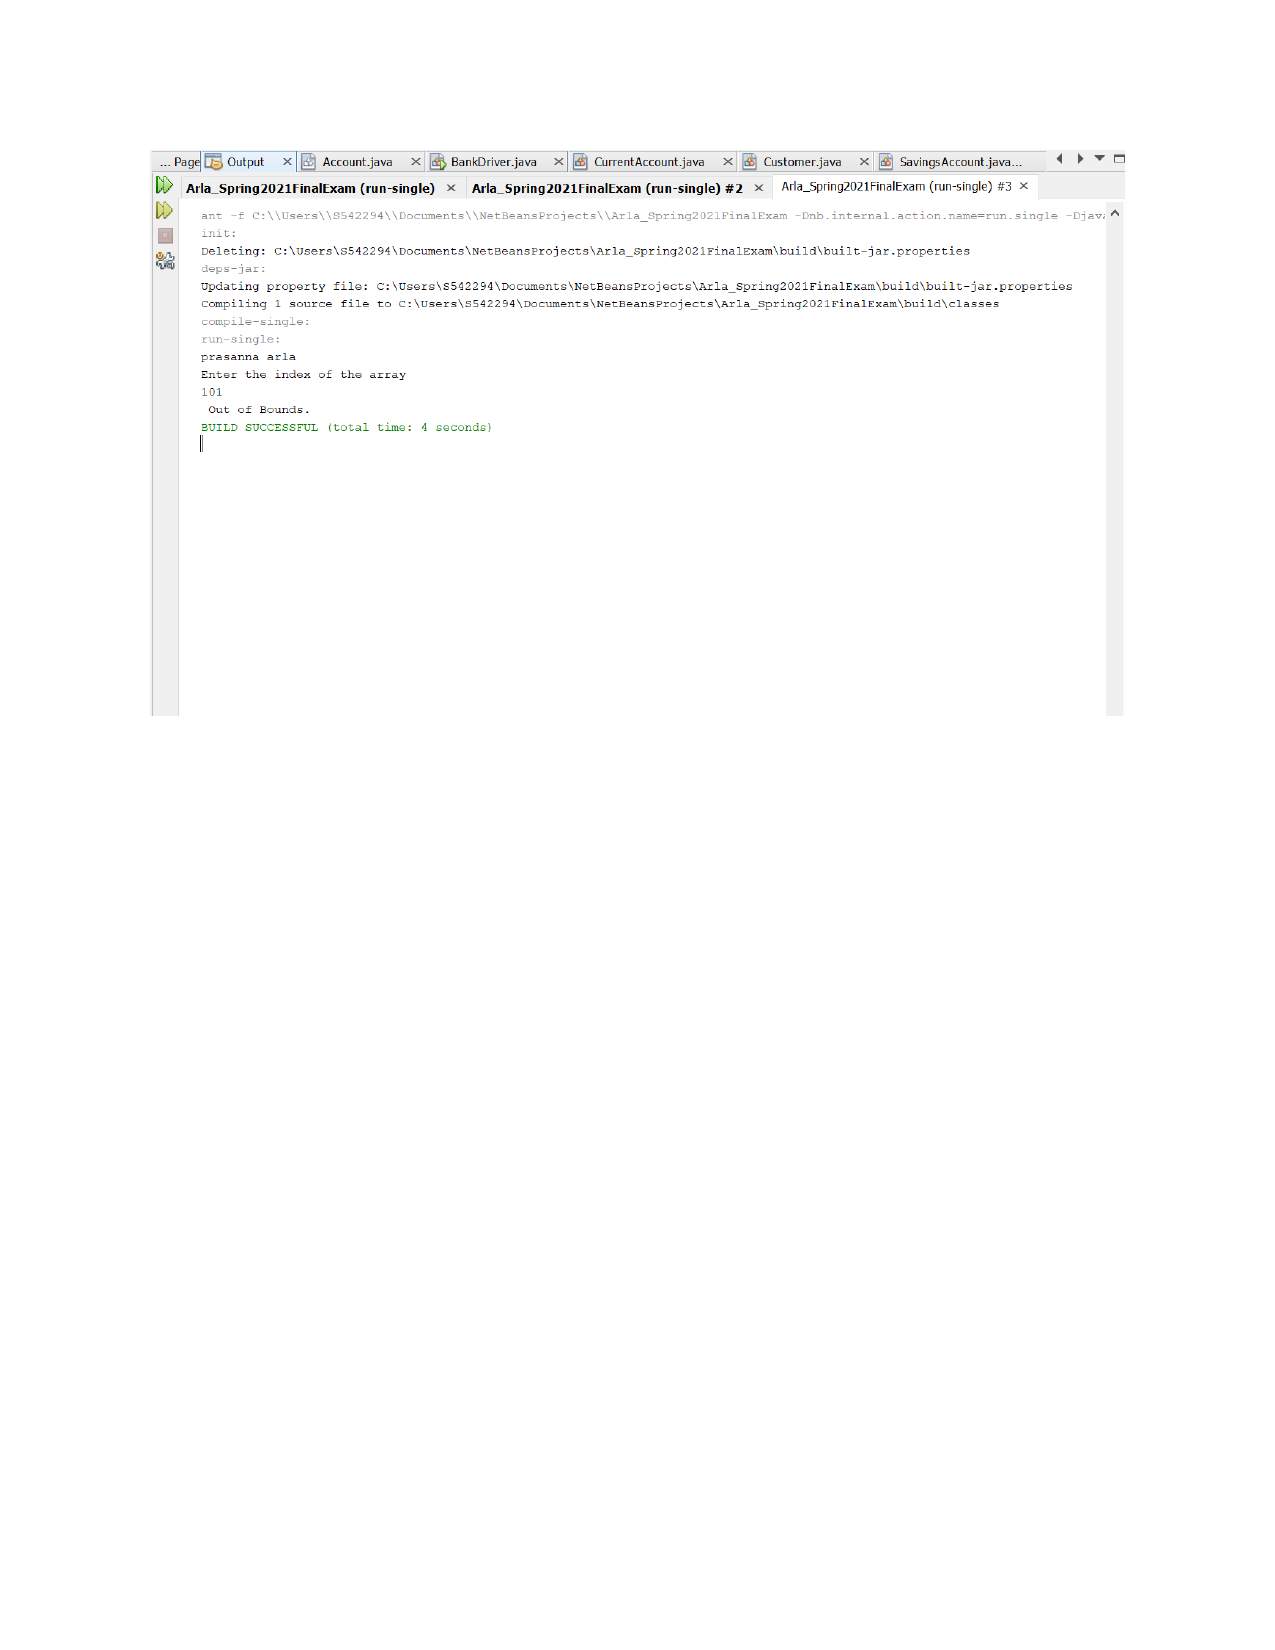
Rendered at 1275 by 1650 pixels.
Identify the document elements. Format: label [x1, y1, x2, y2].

picture [150, 150, 1125, 716]
